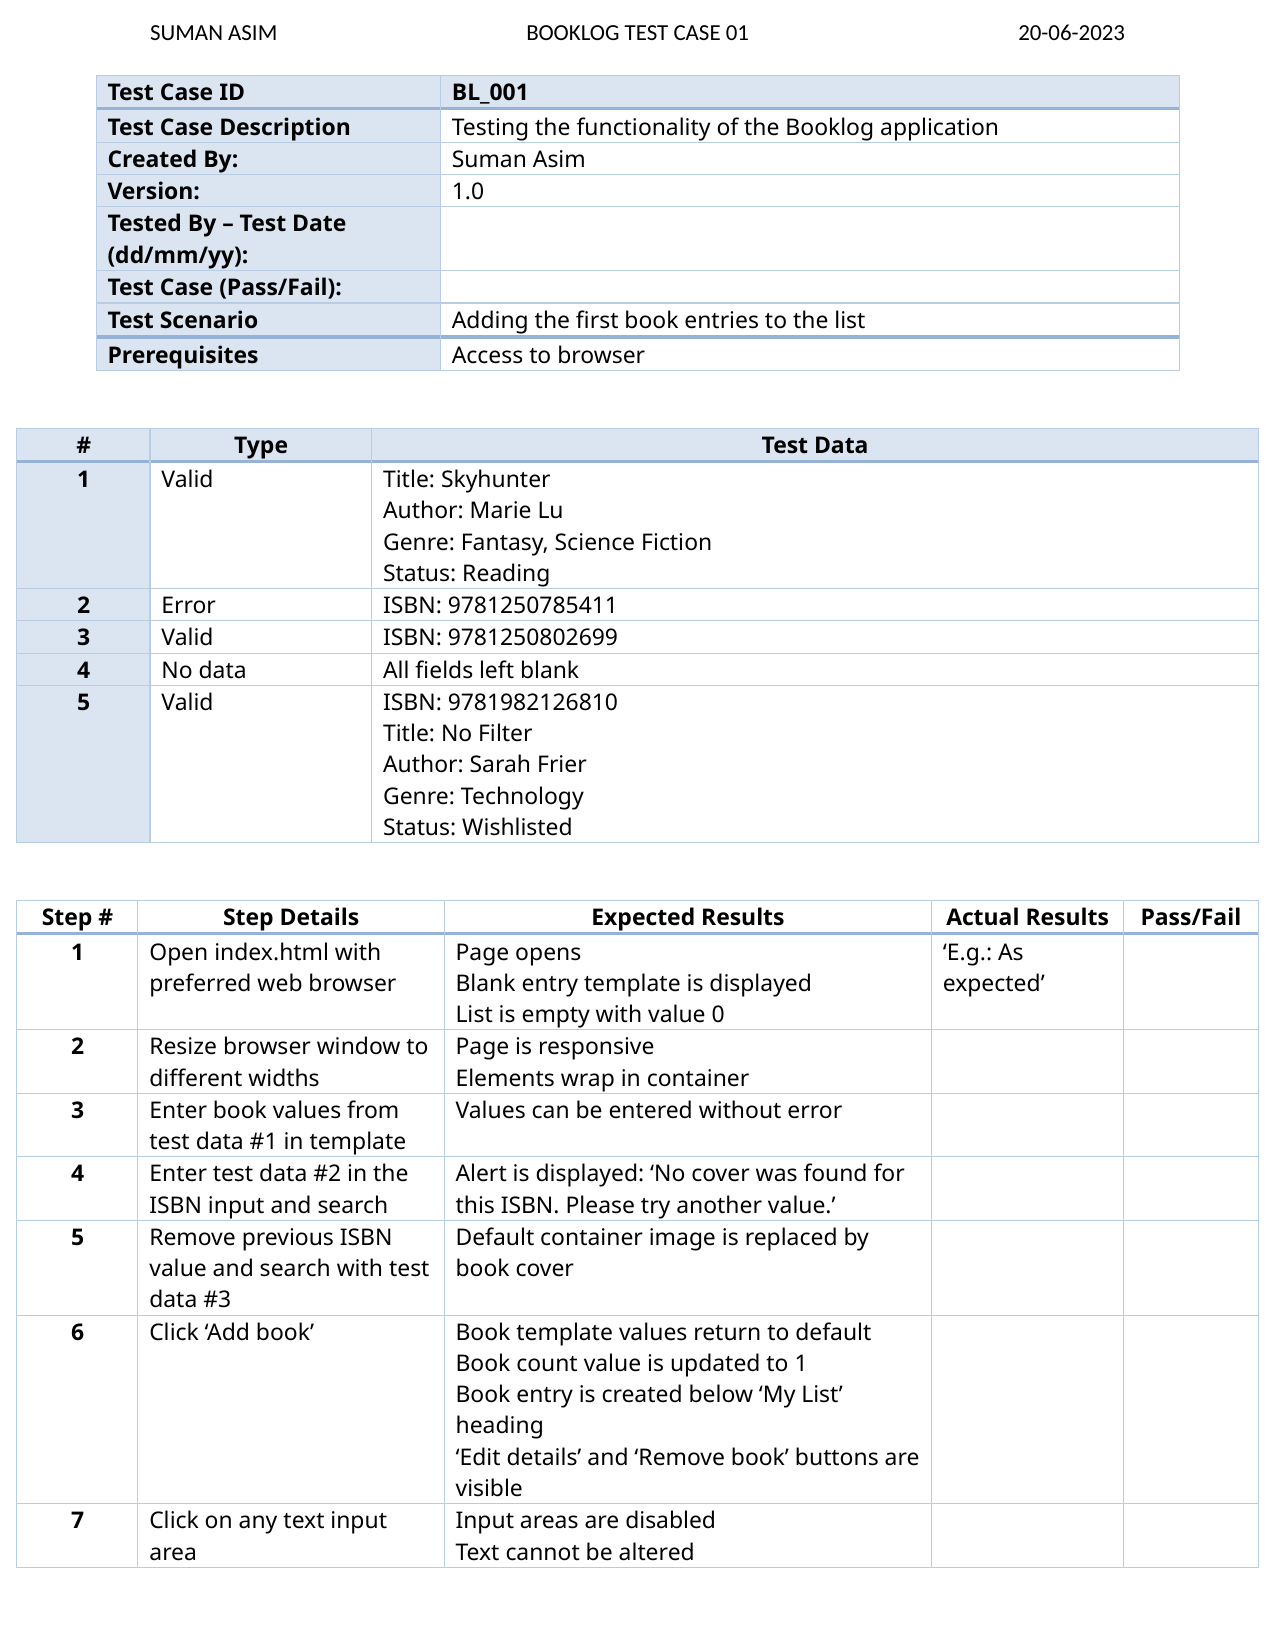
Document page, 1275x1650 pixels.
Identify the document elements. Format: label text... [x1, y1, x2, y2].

table_cell Prerequisites [97, 339, 440, 370]
table_header Test Case ID [97, 76, 440, 107]
table_cell 2 [17, 589, 149, 620]
table_cell Tested By – Test Date (dd/mm/yy): [97, 207, 440, 270]
table_cell 1 [17, 463, 149, 588]
table_cell [932, 1221, 1123, 1314]
table_cell Valid [151, 463, 371, 588]
table_cell ISBN: 9781250802699 [372, 621, 1258, 653]
table_cell Page is responsive Elements wrap in container [445, 1030, 931, 1093]
table_cell 4 [17, 1157, 137, 1220]
table_header Pass/Fail [1124, 901, 1258, 932]
table_cell Access to browser [441, 339, 1179, 370]
table_cell Remove previous ISBN value and search with test data #3 [138, 1221, 444, 1314]
table_cell Test Case Description [97, 110, 440, 142]
table_cell Open index.html with preferred web browser [138, 935, 444, 1029]
table_cell [1124, 1221, 1258, 1314]
table_cell Click ‘Add book’ [138, 1316, 444, 1503]
table_cell [1124, 1157, 1258, 1220]
table_cell ISBN: 9781250785411 [372, 589, 1258, 620]
table_cell 5 [17, 1221, 137, 1314]
table_cell [441, 207, 1179, 270]
table_cell 4 [17, 654, 149, 685]
table_cell Valid [151, 686, 371, 842]
table_cell 6 [17, 1316, 137, 1503]
table_cell Resize browser window to different widths [138, 1030, 444, 1093]
table_header Test Data [372, 429, 1258, 460]
table_header Adding the first book entries to the list [441, 304, 1179, 335]
table_cell [441, 271, 1179, 302]
table_header Step # [17, 901, 137, 932]
table_cell [1124, 935, 1258, 1029]
table_cell ISBN: 9781982126810 Title: No Filter Author: Sarah Frier Genre: Technology Status: Wishlisted [372, 686, 1258, 842]
table_cell Alert is displayed: ‘No cover was found for this ISBN. Please try another value.’ [445, 1157, 931, 1220]
table_header Actual Results [932, 901, 1123, 932]
table_cell [1124, 1316, 1258, 1503]
table_cell Suman Asim [441, 143, 1179, 174]
table_cell Test Case (Pass/Fail): [97, 271, 440, 302]
table_cell [932, 1157, 1123, 1220]
table_header Step Details [138, 901, 444, 932]
table_cell [932, 1030, 1123, 1093]
table_cell Book template values return to default Book count value is updated to 1 Book entry is created below ‘My List’ heading ‘Edit details’ and ‘Remove book’ buttons are visible [445, 1316, 931, 1503]
table_cell 3 [17, 621, 149, 653]
table_cell Page opens Blank entry template is displayed List is empty with value 0 [445, 935, 931, 1029]
table_header Test Scenario [97, 304, 440, 335]
table_cell ‘E.g.: As expected’ [932, 935, 1123, 1029]
table_cell Enter book values from test data #1 in template [138, 1094, 444, 1156]
table_cell Click on any text input area [138, 1504, 444, 1567]
table_cell Input areas are disabled Text cannot be altered [445, 1504, 931, 1567]
table_cell 1 [17, 935, 137, 1029]
table_cell [932, 1504, 1123, 1567]
table_cell All fields left blank [372, 654, 1258, 685]
table_header Expected Results [445, 901, 931, 932]
table_cell Error [151, 589, 371, 620]
table_cell 2 [17, 1030, 137, 1093]
table_cell Version: [97, 175, 440, 206]
table_cell Created By: [97, 143, 440, 174]
table_cell Values can be entered without error [445, 1094, 931, 1156]
table_header Type [151, 429, 371, 460]
table_cell [1124, 1094, 1258, 1156]
table_cell Testing the functionality of the Booklog application [441, 110, 1179, 142]
table_cell Default container image is replaced by book cover [445, 1221, 931, 1314]
table_cell [932, 1316, 1123, 1503]
table_cell Valid [151, 621, 371, 653]
table_cell 5 [17, 686, 149, 842]
table_header BL_001 [441, 76, 1179, 107]
table_cell [1124, 1030, 1258, 1093]
table_cell [1124, 1504, 1258, 1567]
table_cell Title: Skyhunter Author: Marie Lu Genre: Fantasy, Science Fiction Status: Reading [372, 463, 1258, 588]
table_cell 1.0 [441, 175, 1179, 206]
table_cell [932, 1094, 1123, 1156]
table_cell Enter test data #2 in the ISBN input and search [138, 1157, 444, 1220]
table_cell No data [151, 654, 371, 685]
table_cell 3 [17, 1094, 137, 1156]
table_cell 7 [17, 1504, 137, 1567]
table_header # [17, 429, 149, 460]
